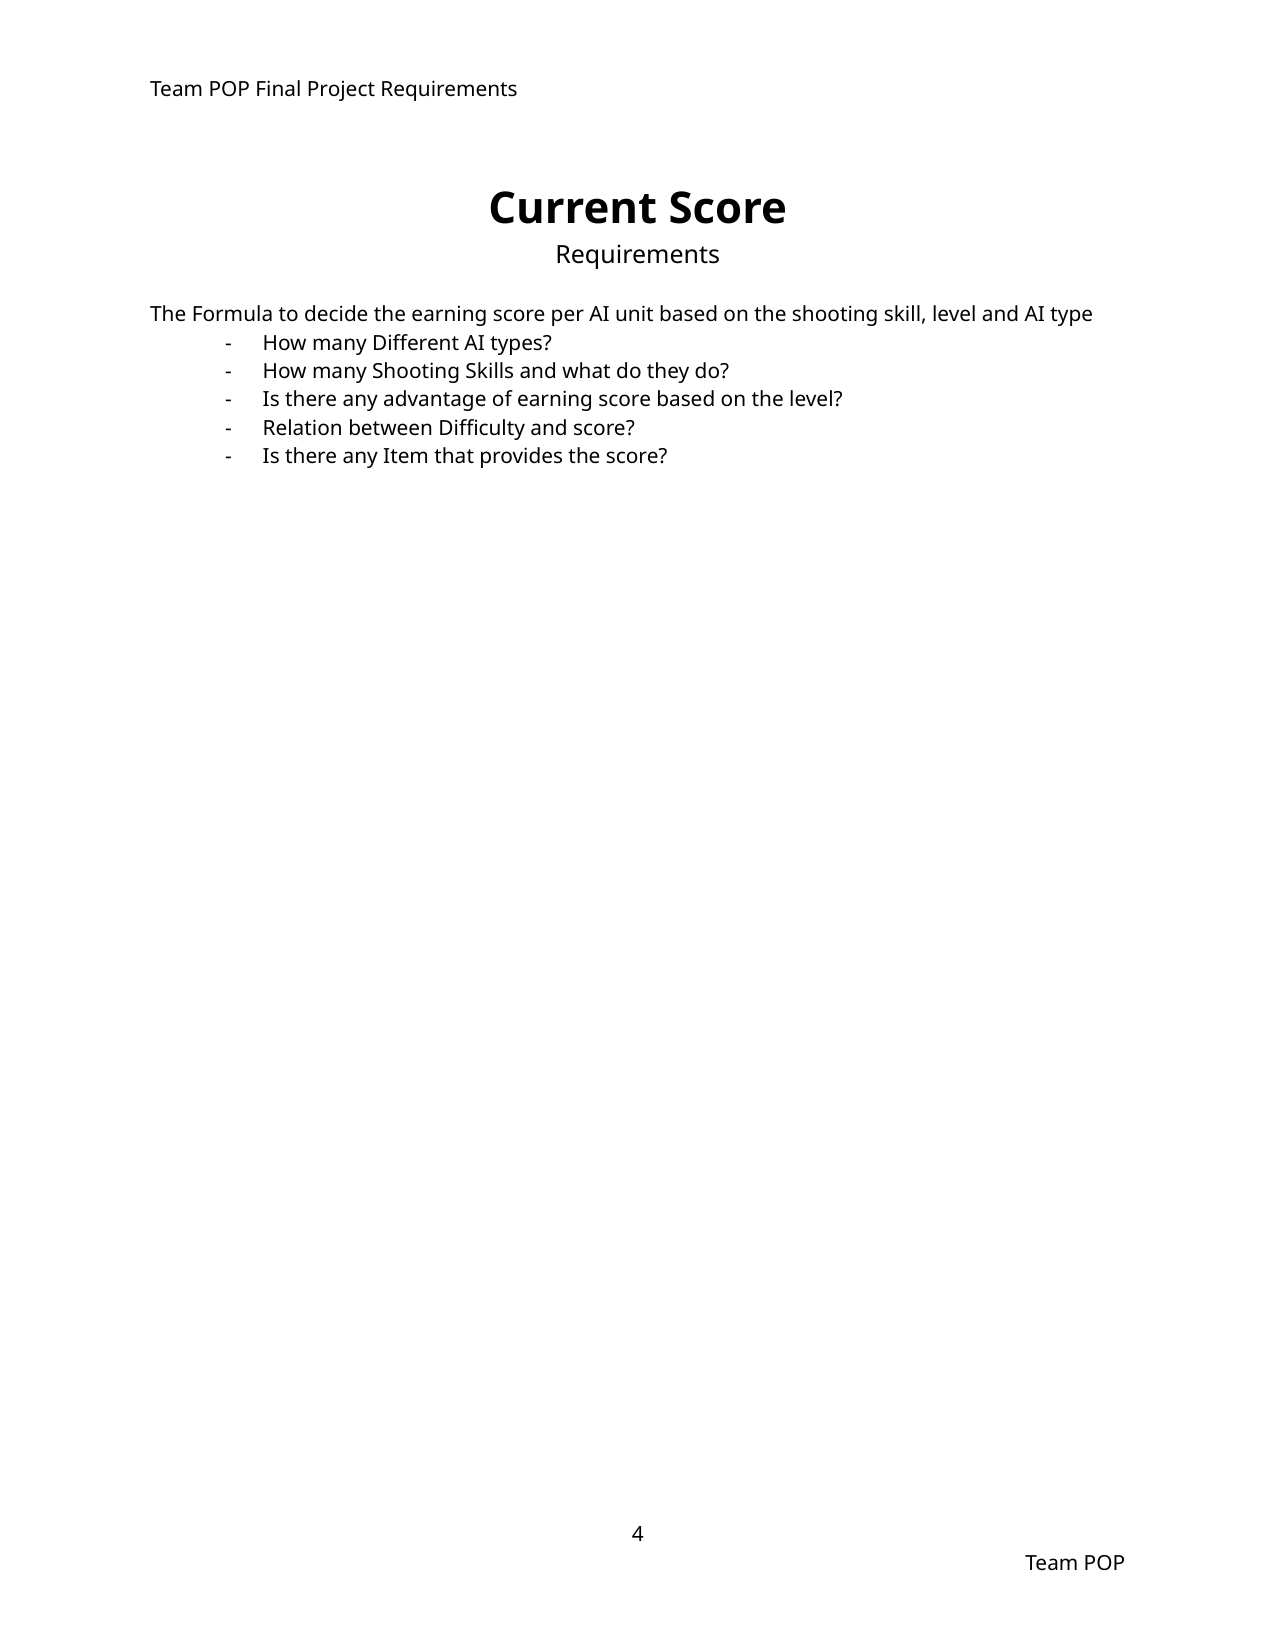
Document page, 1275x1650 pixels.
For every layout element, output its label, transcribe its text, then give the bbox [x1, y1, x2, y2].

text The Formula to decide the earning score per AI unit based on the shooting skill, level and AI type [150, 299, 1125, 328]
text Current Score [150, 177, 1125, 237]
list Relation between Difficulty and score? [225, 413, 1125, 441]
list Is there any Item that provides the score? [225, 441, 1125, 470]
list How many Different AI types? [225, 328, 1125, 356]
list Is there any advantage of earning score based on the level? [225, 384, 1125, 413]
list How many Shooting Skills and what do they do? [225, 356, 1125, 384]
text Requirements [150, 237, 1125, 271]
